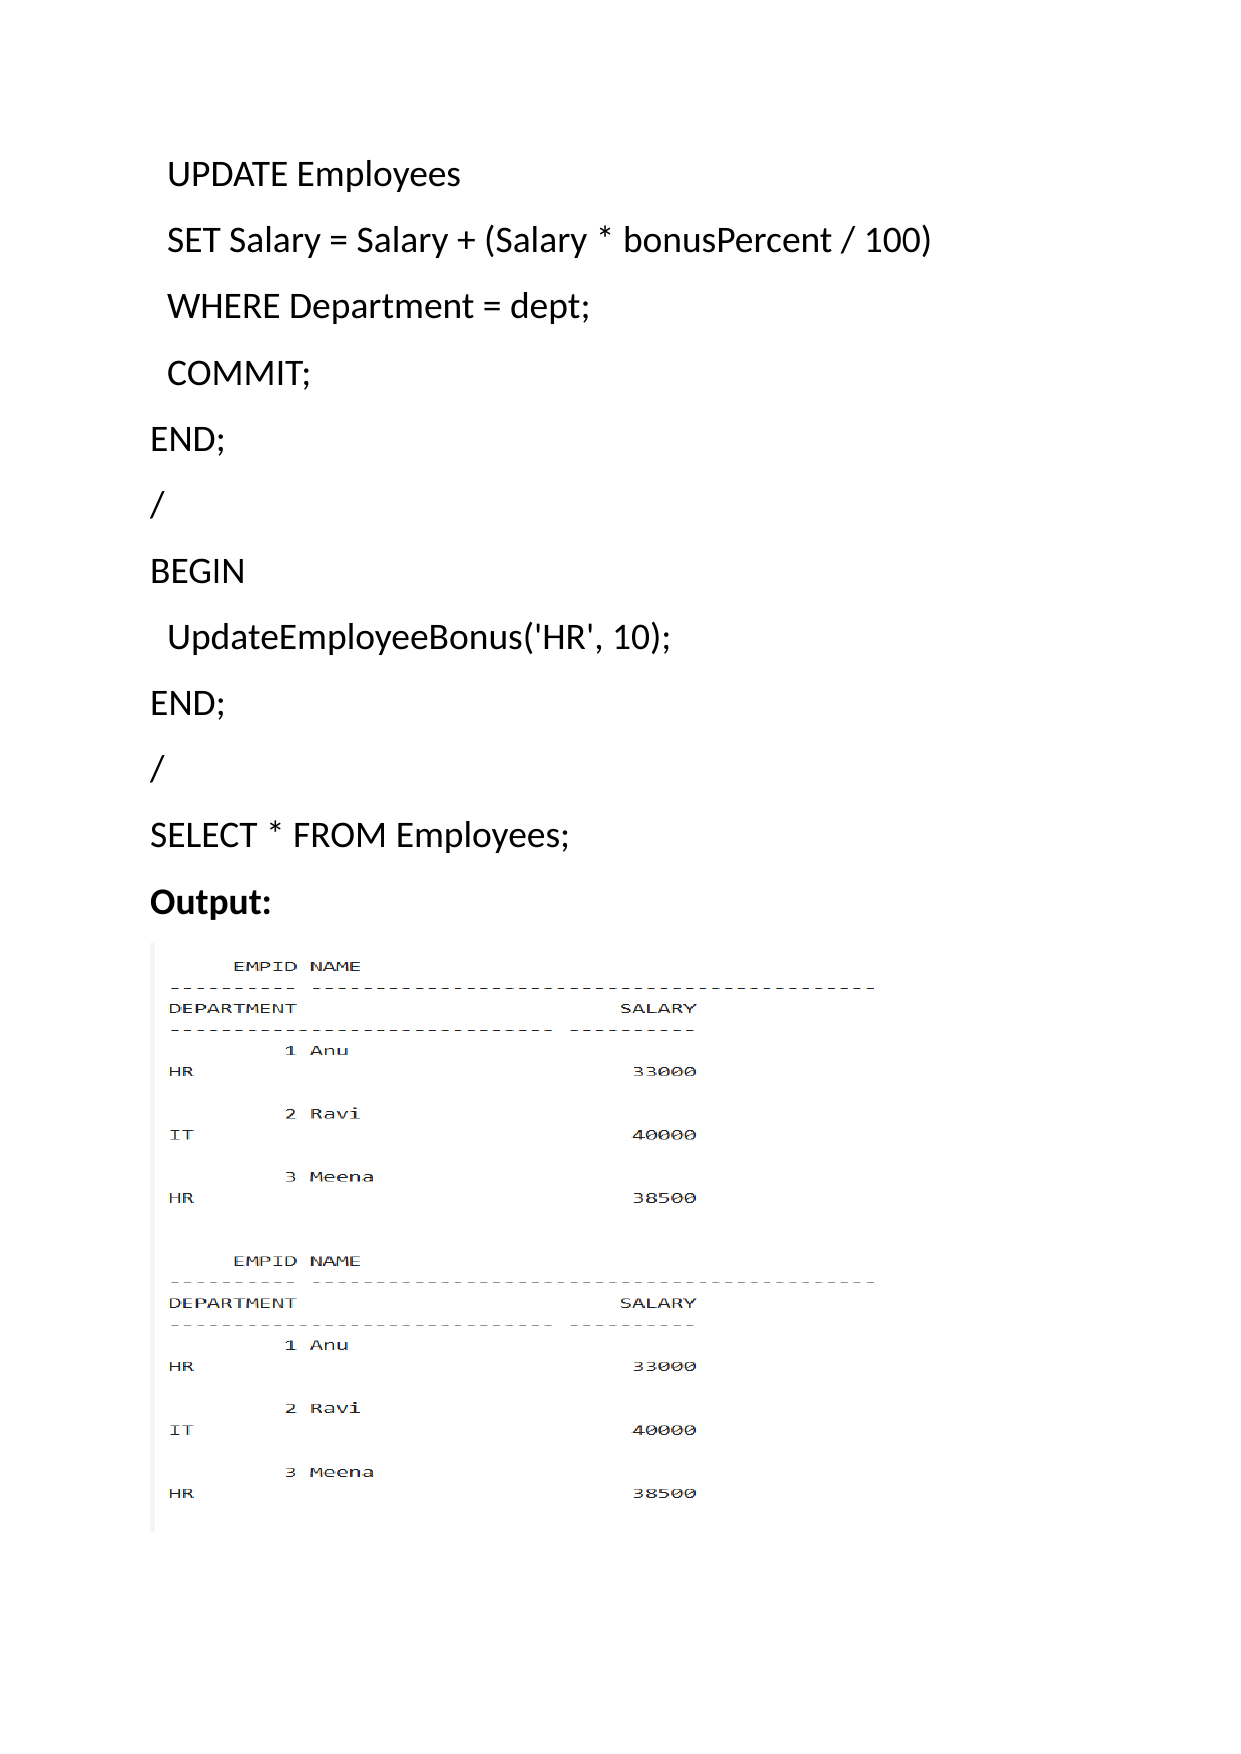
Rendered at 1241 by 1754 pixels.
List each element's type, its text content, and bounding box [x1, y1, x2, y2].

text BEGIN [150, 547, 1090, 593]
text WHERE Department = dept; [150, 282, 1090, 328]
text COMMIT; [150, 348, 1090, 394]
text END; [150, 679, 1090, 725]
text Output: [150, 878, 1090, 923]
text SET Salary = Salary + (Salary * bonusPercent / 100) [150, 216, 1090, 262]
text UPDATE Employees [150, 150, 1090, 196]
text SELECT * FROM Employees; [150, 811, 1090, 857]
text / [150, 481, 1090, 527]
text END; [150, 414, 1090, 460]
picture [150, 943, 874, 1532]
text UpdateEmployeeBonus('HR', 10); [150, 613, 1090, 659]
text / [150, 745, 1090, 791]
